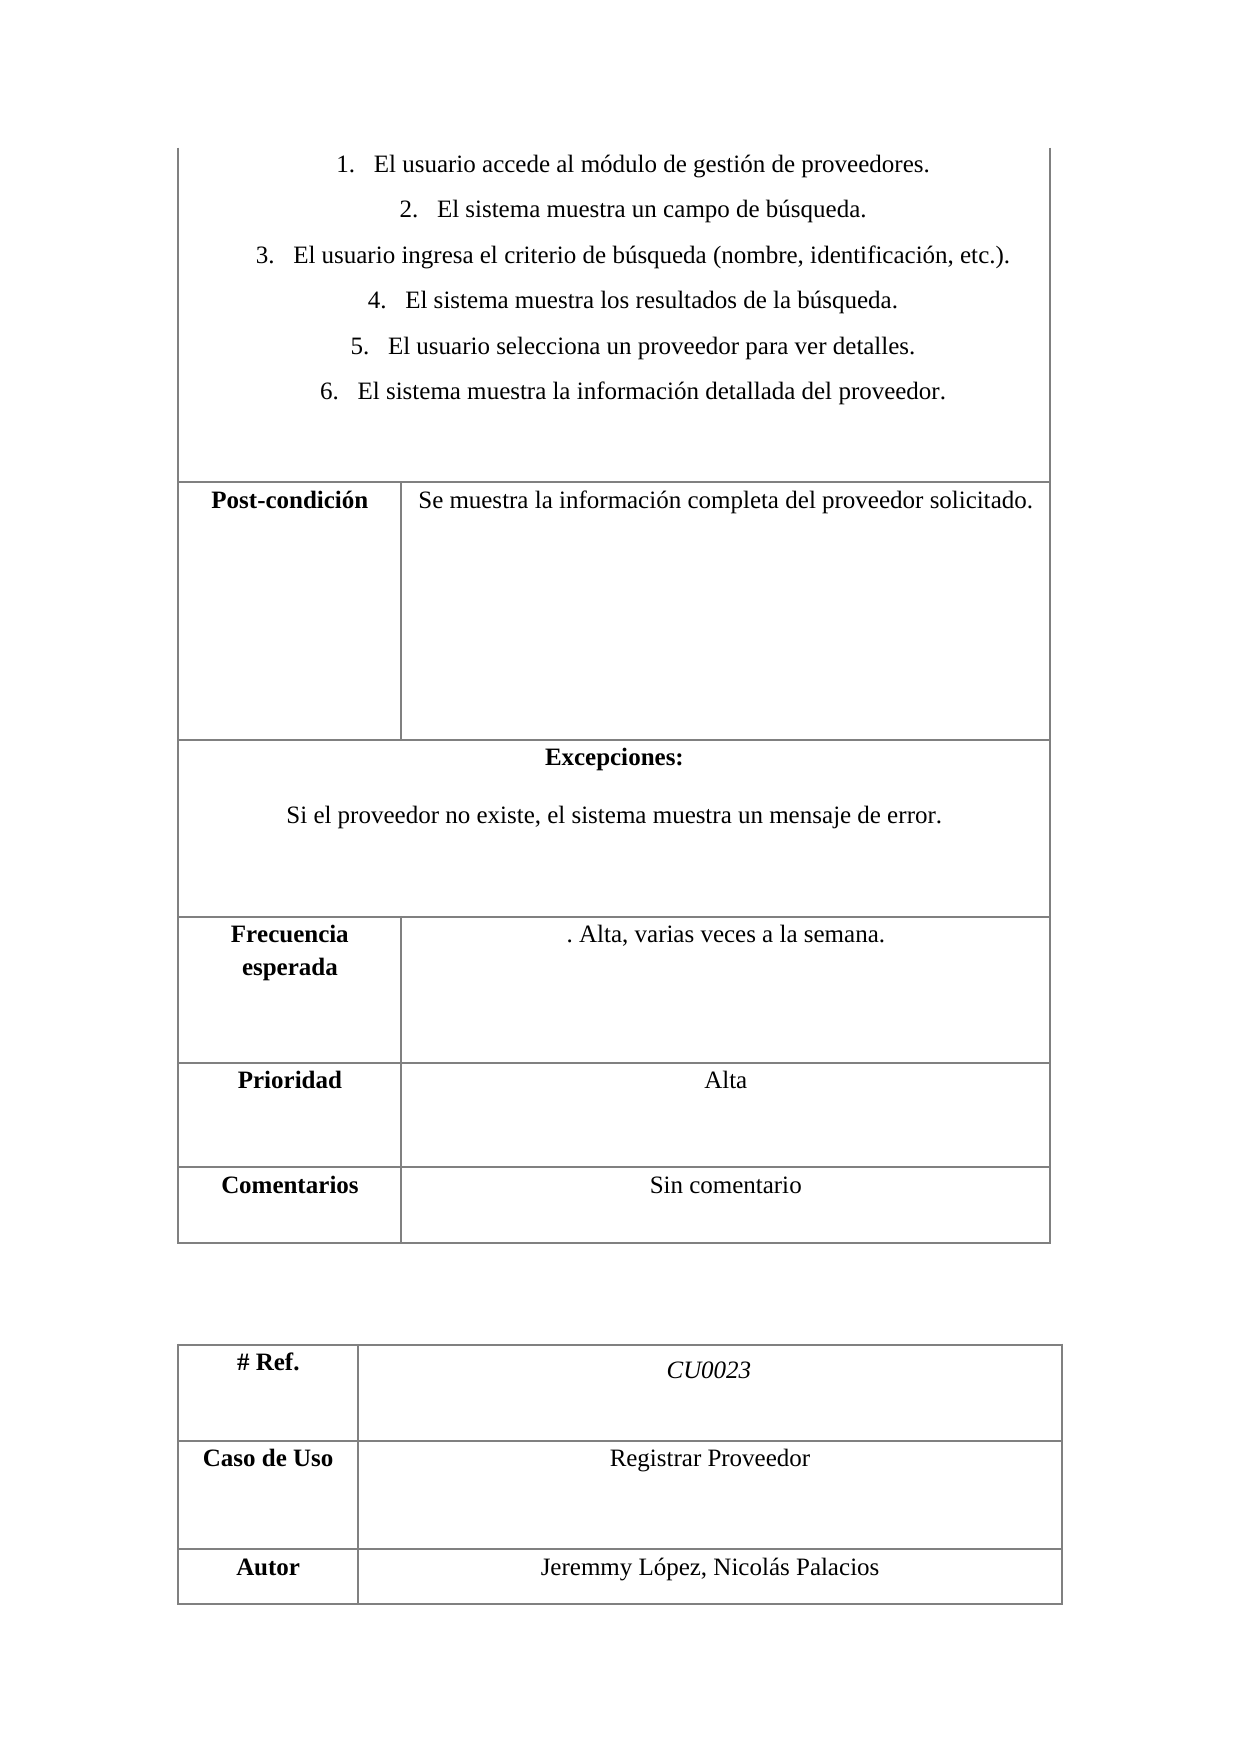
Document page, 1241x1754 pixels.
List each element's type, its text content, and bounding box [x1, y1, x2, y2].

table_header CU0023 [359, 1346, 1061, 1440]
table_cell Caso de Uso [179, 1442, 357, 1548]
table_cell Post-condición [179, 483, 400, 739]
table_cell Jeremmy López, Nicolás Palacios [359, 1550, 1061, 1603]
table_cell . Alta, varias veces a la semana. [402, 918, 1049, 1062]
table_cell Registrar Proveedor [359, 1442, 1061, 1548]
table_cell Sin comentario [402, 1168, 1049, 1242]
table_cell Alta [402, 1064, 1049, 1166]
table_cell Frecuencia esperada [179, 918, 400, 1062]
table_cell Excepciones: Si el proveedor no existe, el sistema muestra un mensaje de error. [179, 741, 1049, 916]
table_header El usuario accede al módulo de gestión de proveedores. El sistema muestra un campo de búsqueda. El usuario ingresa el criterio de búsqueda (nombre, identificación, etc.). El sistema muestra los resultados de la búsqueda. El usuario selecciona un proveedor para ver detalles. El sistema muestra la información detallada del proveedor. [179, 148, 1049, 481]
table_cell Comentarios [179, 1168, 400, 1242]
table_cell Se muestra la información completa del proveedor solicitado. [402, 483, 1049, 739]
table_header # Ref. [179, 1346, 357, 1440]
table_cell Prioridad [179, 1064, 400, 1166]
table_cell Autor [179, 1550, 357, 1603]
